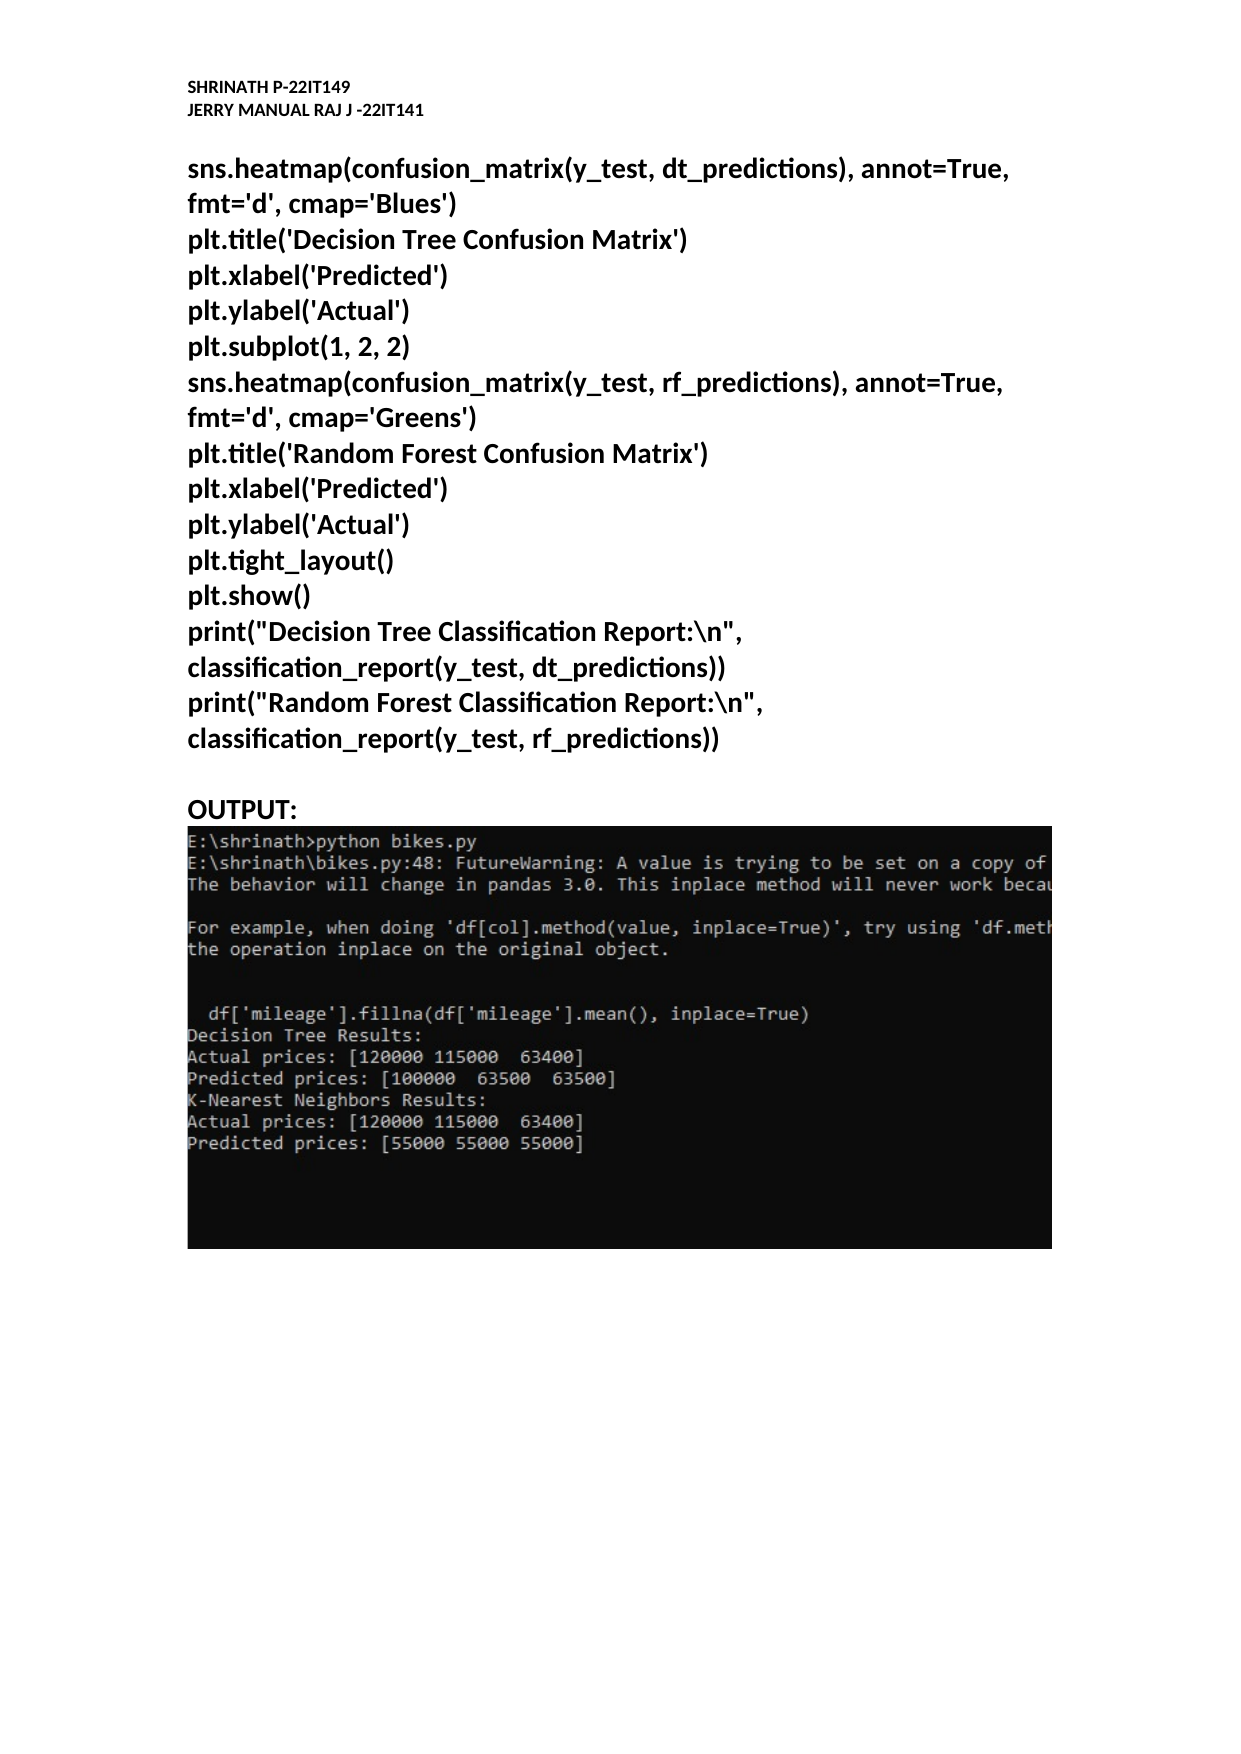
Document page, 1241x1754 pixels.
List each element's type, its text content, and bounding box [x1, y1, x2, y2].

picture [187, 826, 1052, 1249]
list OUTPUT: [187, 791, 1053, 827]
list print("Decision Tree Classification Report:\n", classification_report(y_test, dt_predictions)) [187, 613, 1053, 684]
list plt.title('Random Forest Confusion Matrix') [187, 435, 1053, 471]
list plt.xlabel('Predicted') [187, 257, 1053, 292]
list plt.xlabel('Predicted') [187, 471, 1053, 506]
list plt.ylabel('Actual') [187, 292, 1053, 328]
list plt.show() [187, 577, 1053, 613]
list plt.ylabel('Actual') [187, 506, 1053, 542]
list sns.heatmap(confusion_matrix(y_test, rf_predictions), annot=True, fmt='d', cmap='Greens') [187, 364, 1053, 435]
list print("Random Forest Classification Report:\n", classification_report(y_test, rf_predictions)) [187, 684, 1053, 756]
list plt.title('Decision Tree Confusion Matrix') [187, 221, 1053, 257]
list plt.subplot(1, 2, 2) [187, 328, 1053, 364]
list plt.tight_layout() [187, 542, 1053, 577]
list sns.heatmap(confusion_matrix(y_test, dt_predictions), annot=True, fmt='d', cmap='Blues') [187, 150, 1053, 221]
